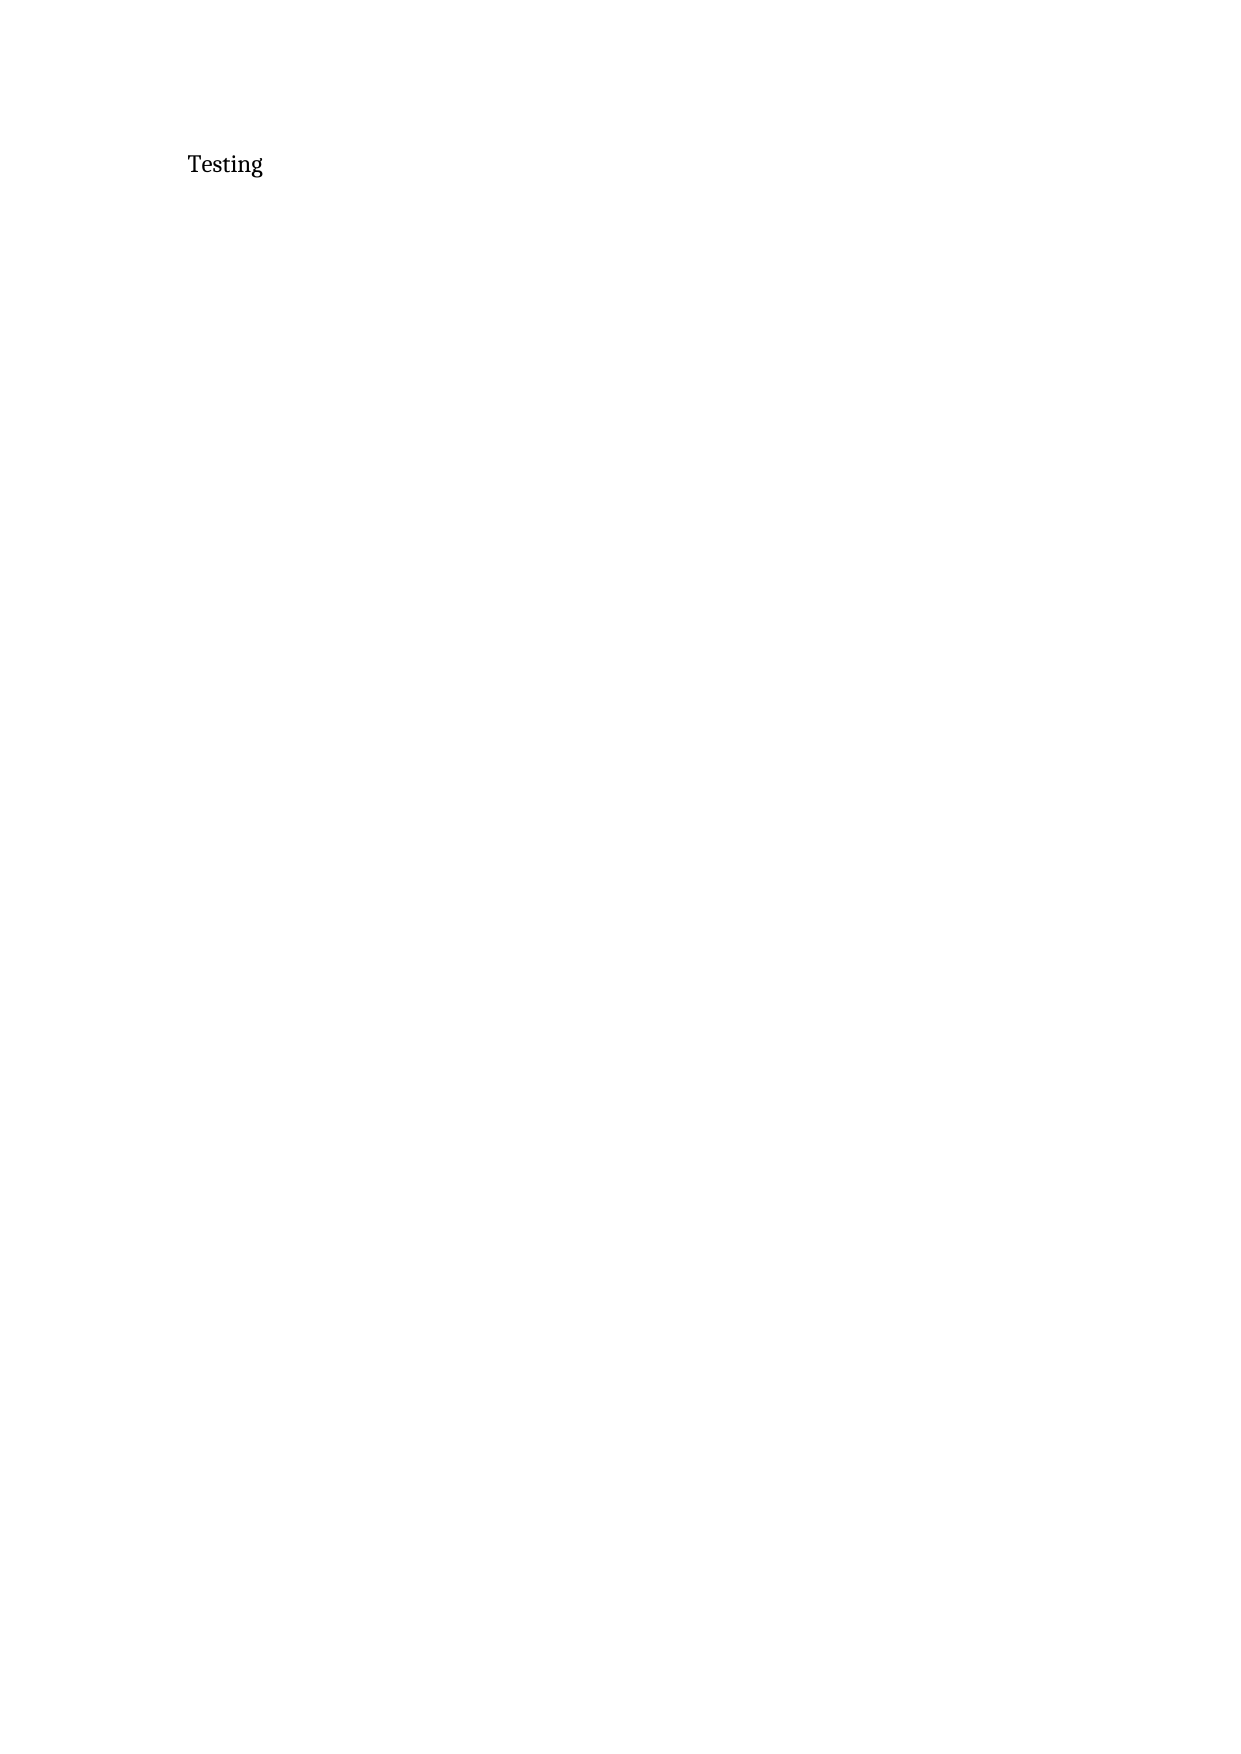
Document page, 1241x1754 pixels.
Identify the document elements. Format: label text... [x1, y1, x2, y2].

text Testing [187, 150, 1053, 179]
